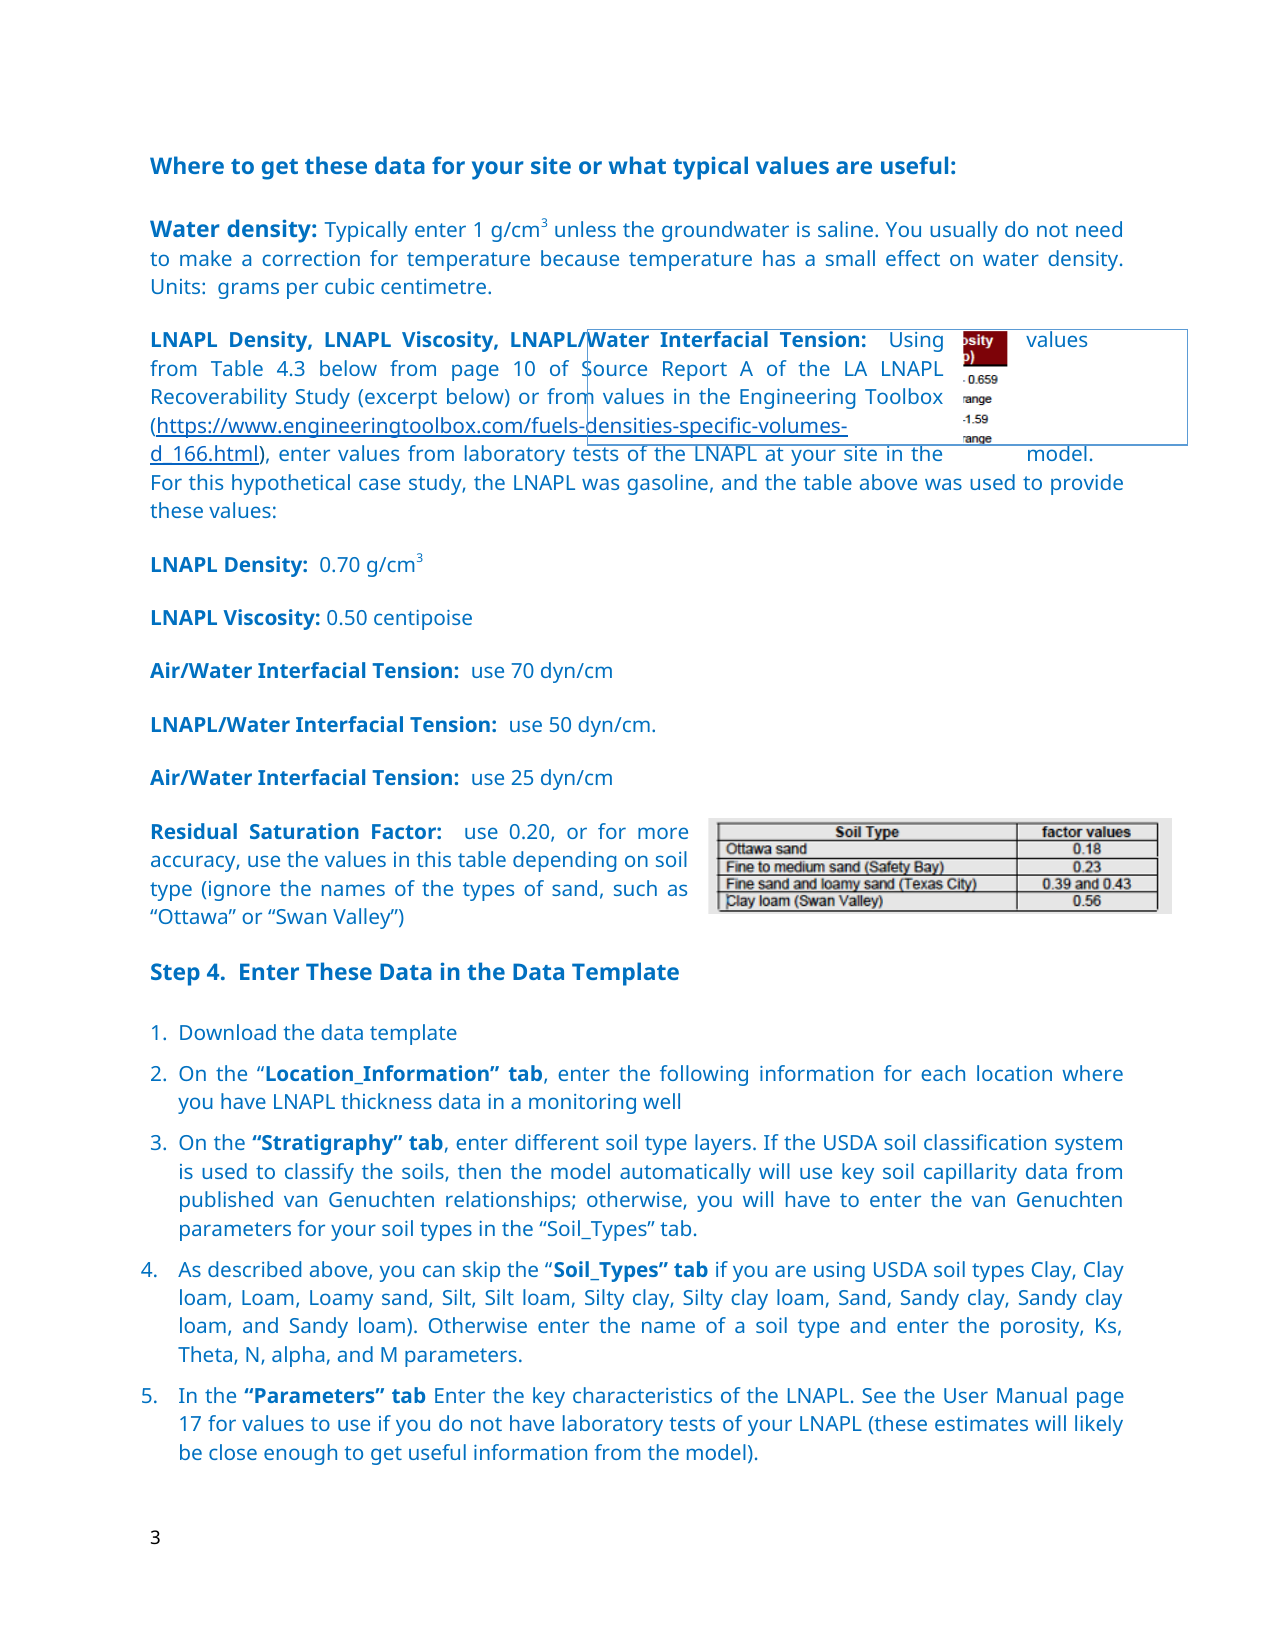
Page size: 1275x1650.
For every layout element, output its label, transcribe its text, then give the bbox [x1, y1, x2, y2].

text LNAPL Density, LNAPL Viscosity, LNAPL/Water Interfacial Tension: Using values from Table 4.3 below from page 10 of Source Report A of the LA LNAPL Recoverability Study (excerpt below) or from values in the Engineering Toolbox (https://www.engineeringtoolbox.com/fuels-densities-specific-volumes-d_166.html), enter values from laboratory tests of the LNAPL at your site in the model. For this hypothetical case study, the LNAPL was gasoline, and the table above was used to provide these values: [150, 326, 1125, 525]
picture [708, 818, 1172, 914]
list On the “Stratigraphy” tab, enter different soil type layers. If the USDA soil classification system is used to classify the soils, then the model automatically will use key soil capillarity data from published van Genuchten relationships; otherwise, you will have to enter the van Genuchten parameters for your soil types in the “Soil_Types” tab. [150, 1128, 1125, 1242]
text Step 4. Enter These Data in the Data Template [150, 956, 1125, 987]
text LNAPL/Water Interfacial Tension: use 50 dyn/cm. [150, 710, 1125, 738]
text Water density: Typically enter 1 g/cm3 unless the groundwater is saline. You usually do not need to make a correction for temperature because temperature has a small effect on water density. Units: grams per cubic centimetre. [150, 212, 1125, 301]
list In the “Parameters” tab Enter the key characteristics of the LNAPL. See the User Manual page 17 for values to use if you do not have laboratory tests of your LNAPL (these estimates will likely be close enough to get useful information from the model). [141, 1381, 1125, 1466]
text Air/Water Interfacial Tension: use 70 dyn/cm [150, 657, 1125, 685]
list Download the data template [150, 1018, 1125, 1047]
text LNAPL Viscosity: 0.50 centipoise [150, 603, 1125, 632]
text LNAPL Density: 0.70 g/cm3 [150, 550, 1125, 578]
text Where to get these data for your site or what typical values are useful: [150, 150, 1125, 181]
list On the “Location_Information” tab, enter the following information for each location where you have LNAPL thickness data in a monitoring well [150, 1059, 1125, 1116]
text Air/Water Interfacial Tension: use 25 dyn/cm [150, 763, 1125, 792]
list As described above, you can skip the “Soil_Types” tab if you are using USDA soil types Clay, Clay loam, Loam, Loamy sand, Silt, Silt loam, Silty clay, Silty clay loam, Sand, Sandy clay, Sandy clay loam, and Sandy loam). Otherwise enter the name of a soil type and enter the porosity, Ks, Theta, N, alpha, and M parameters. [141, 1255, 1125, 1368]
picture [963, 330, 1008, 444]
